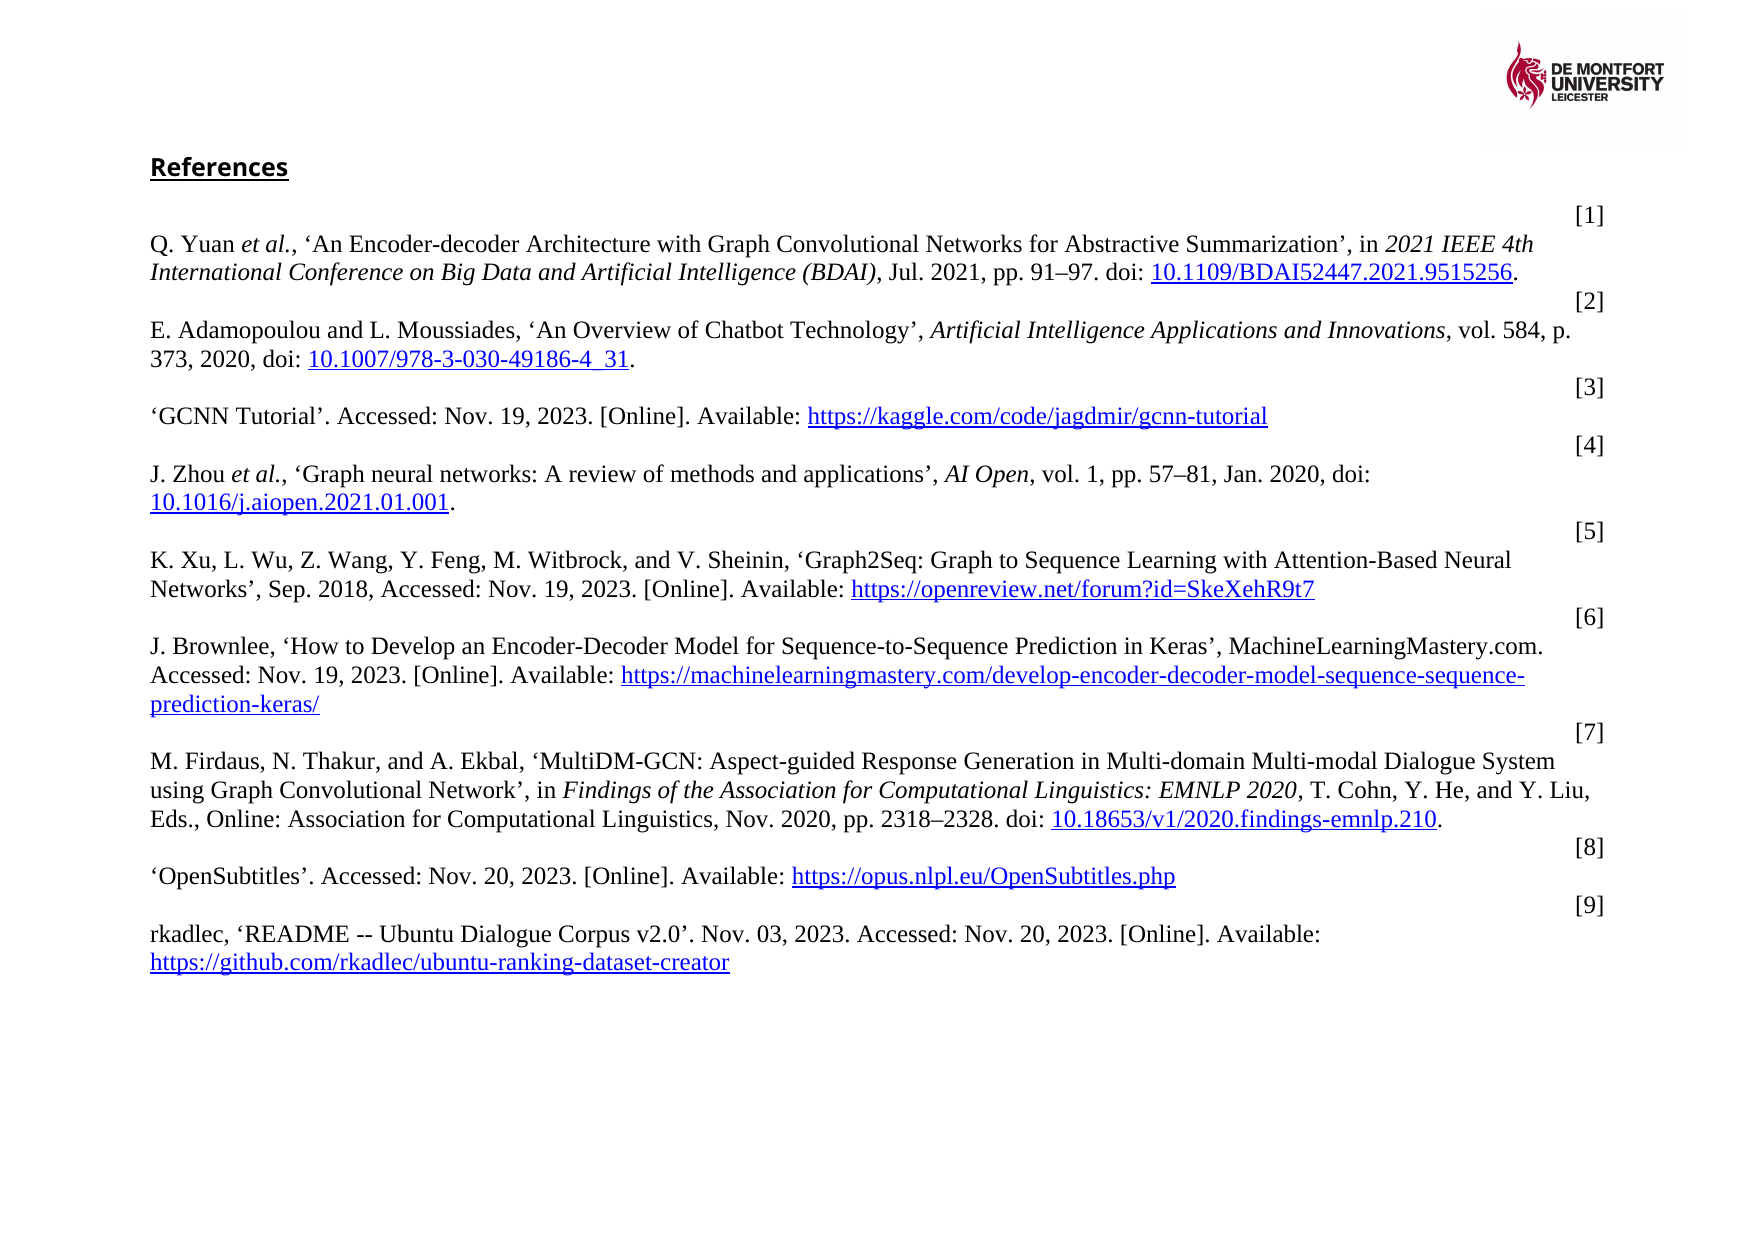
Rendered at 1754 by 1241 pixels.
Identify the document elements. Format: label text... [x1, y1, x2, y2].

text [7] [150, 717, 1604, 746]
text J. Brownlee, ‘How to Develop an Encoder-Decoder Model for Sequence-to-Sequence Prediction in Keras’, MachineLearningMastery.com. Accessed: Nov. 19, 2023. [Online]. Available: https://machinelearningmastery.com/develop-encoder-decoder-model-sequence-sequence-prediction-keras/ [150, 631, 1604, 717]
text [3] [150, 372, 1604, 401]
text [1] [150, 200, 1604, 229]
text M. Firdaus, N. Thakur, and A. Ekbal, ‘MultiDM-GCN: Aspect-guided Response Generation in Multi-domain Multi-modal Dialogue System using Graph Convolutional Network’, in Findings of the Association for Computational Linguistics: EMNLP 2020, T. Cohn, Y. He, and Y. Liu, Eds., Online: Association for Computational Linguistics, Nov. 2020, pp. 2318–2328. doi: 10.18653/v1/2020.findings-emnlp.210. [150, 746, 1604, 832]
text ‘GCNN Tutorial’. Accessed: Nov. 19, 2023. [Online]. Available: https://kaggle.com/code/jagdmir/gcnn-tutorial [150, 401, 1604, 430]
text [2] [150, 286, 1604, 315]
text K. Xu, L. Wu, Z. Wang, Y. Feng, M. Witbrock, and V. Sheinin, ‘Graph2Seq: Graph to Sequence Learning with Attention-Based Neural Networks’, Sep. 2018, Accessed: Nov. 19, 2023. [Online]. Available: https://openreview.net/forum?id=SkeXehR9t7 [150, 545, 1604, 602]
text rkadlec, ‘README -- Ubuntu Dialogue Corpus v2.0’. Nov. 03, 2023. Accessed: Nov. 20, 2023. [Online]. Available: https://github.com/rkadlec/ubuntu-ranking-dataset-creator [150, 919, 1604, 976]
text J. Zhou et al., ‘Graph neural networks: A review of methods and applications’, AI Open, vol. 1, pp. 57–81, Jan. 2020, doi: 10.1016/j.aiopen.2021.01.001. [150, 459, 1604, 516]
picture [1480, 10, 1687, 148]
text [6] [150, 602, 1604, 631]
text E. Adamopoulou and L. Moussiades, ‘An Overview of Chatbot Technology’, Artificial Intelligence Applications and Innovations, vol. 584, p. 373, 2020, doi: 10.1007/978-3-030-49186-4_31. [150, 315, 1604, 372]
text [8] [150, 832, 1604, 861]
text Q. Yuan et al., ‘An Encoder-decoder Architecture with Graph Convolutional Networks for Abstractive Summarization’, in 2021 IEEE 4th International Conference on Big Data and Artificial Intelligence (BDAI), Jul. 2021, pp. 91–97. doi: 10.1109/BDAI52447.2021.9515256. [150, 229, 1604, 286]
text [4] [150, 430, 1604, 459]
text [5] [150, 516, 1604, 545]
text References [150, 150, 1604, 184]
text ‘OpenSubtitles’. Accessed: Nov. 20, 2023. [Online]. Available: https://opus.nlpl.eu/OpenSubtitles.php [150, 861, 1604, 890]
text [9] [150, 890, 1604, 919]
